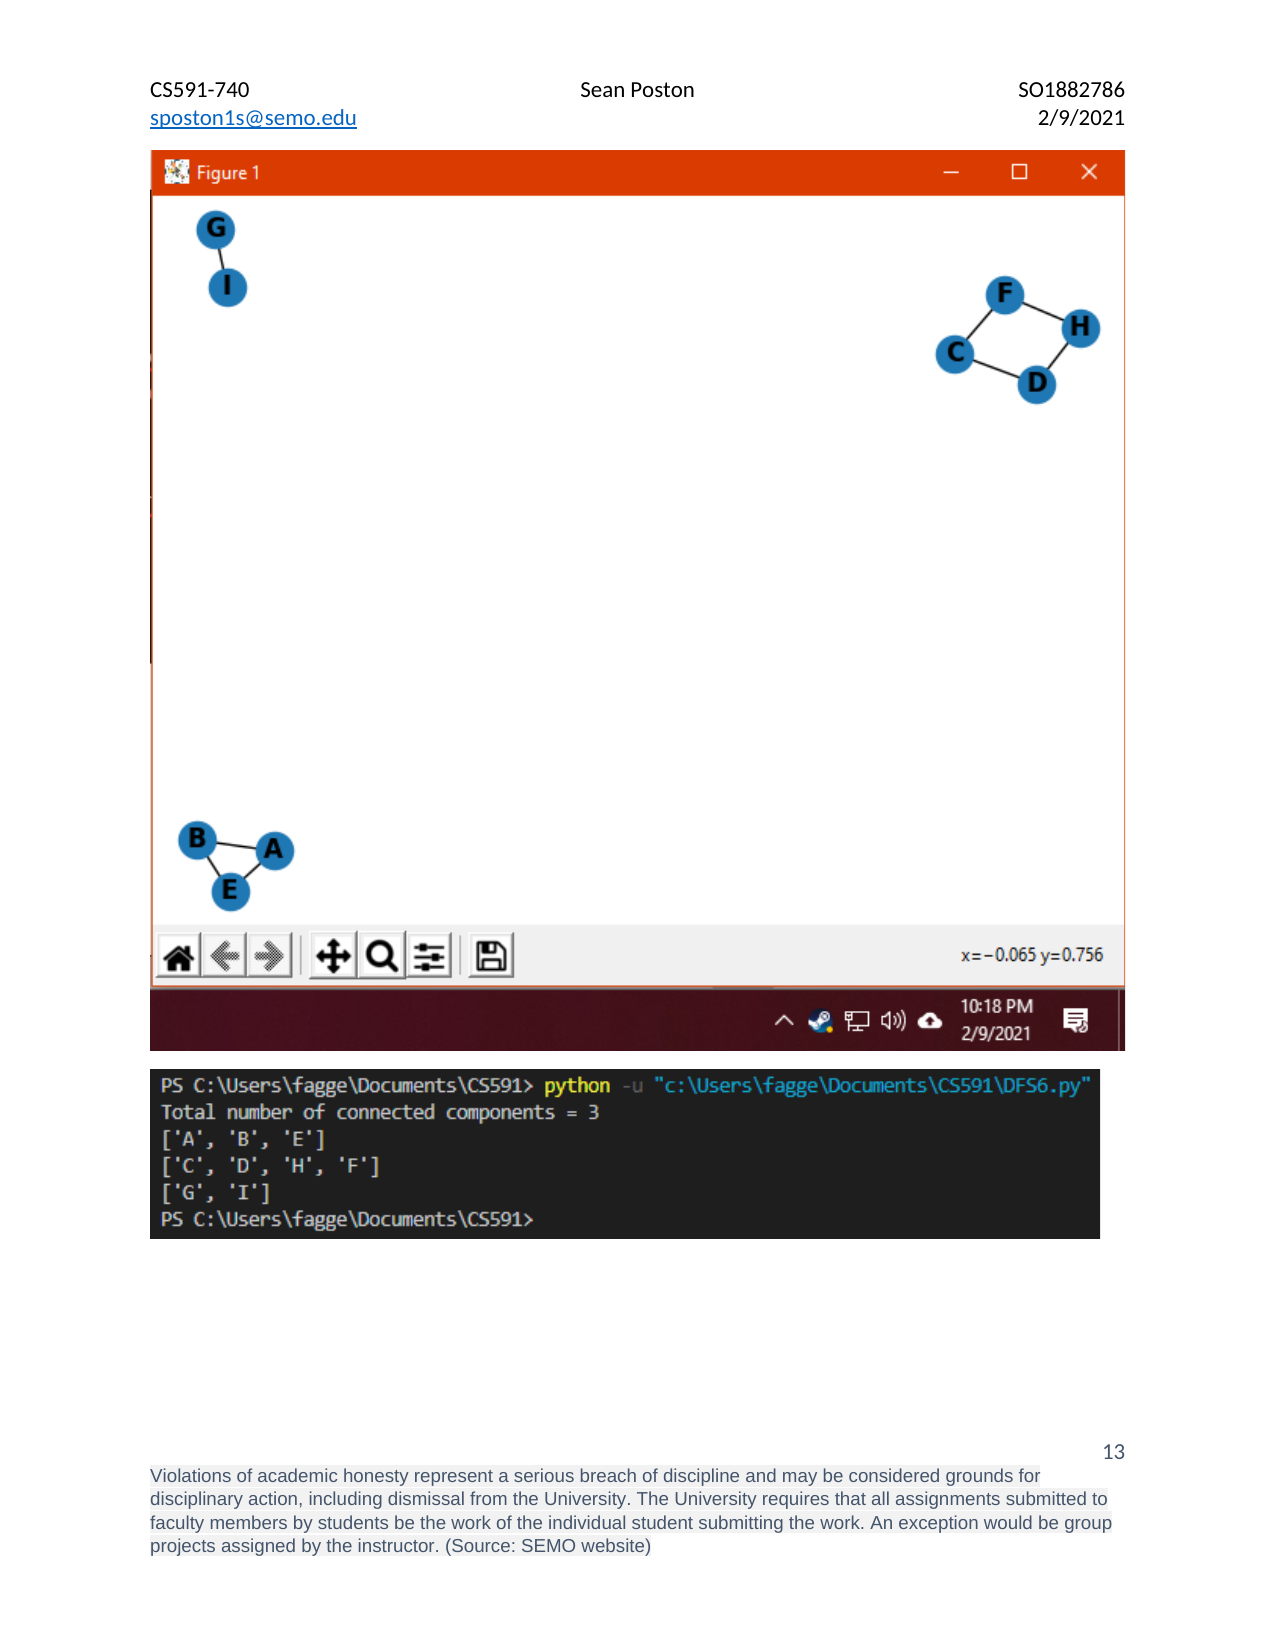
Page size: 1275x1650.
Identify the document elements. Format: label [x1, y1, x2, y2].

picture [150, 1069, 1100, 1239]
picture [150, 150, 1125, 1051]
